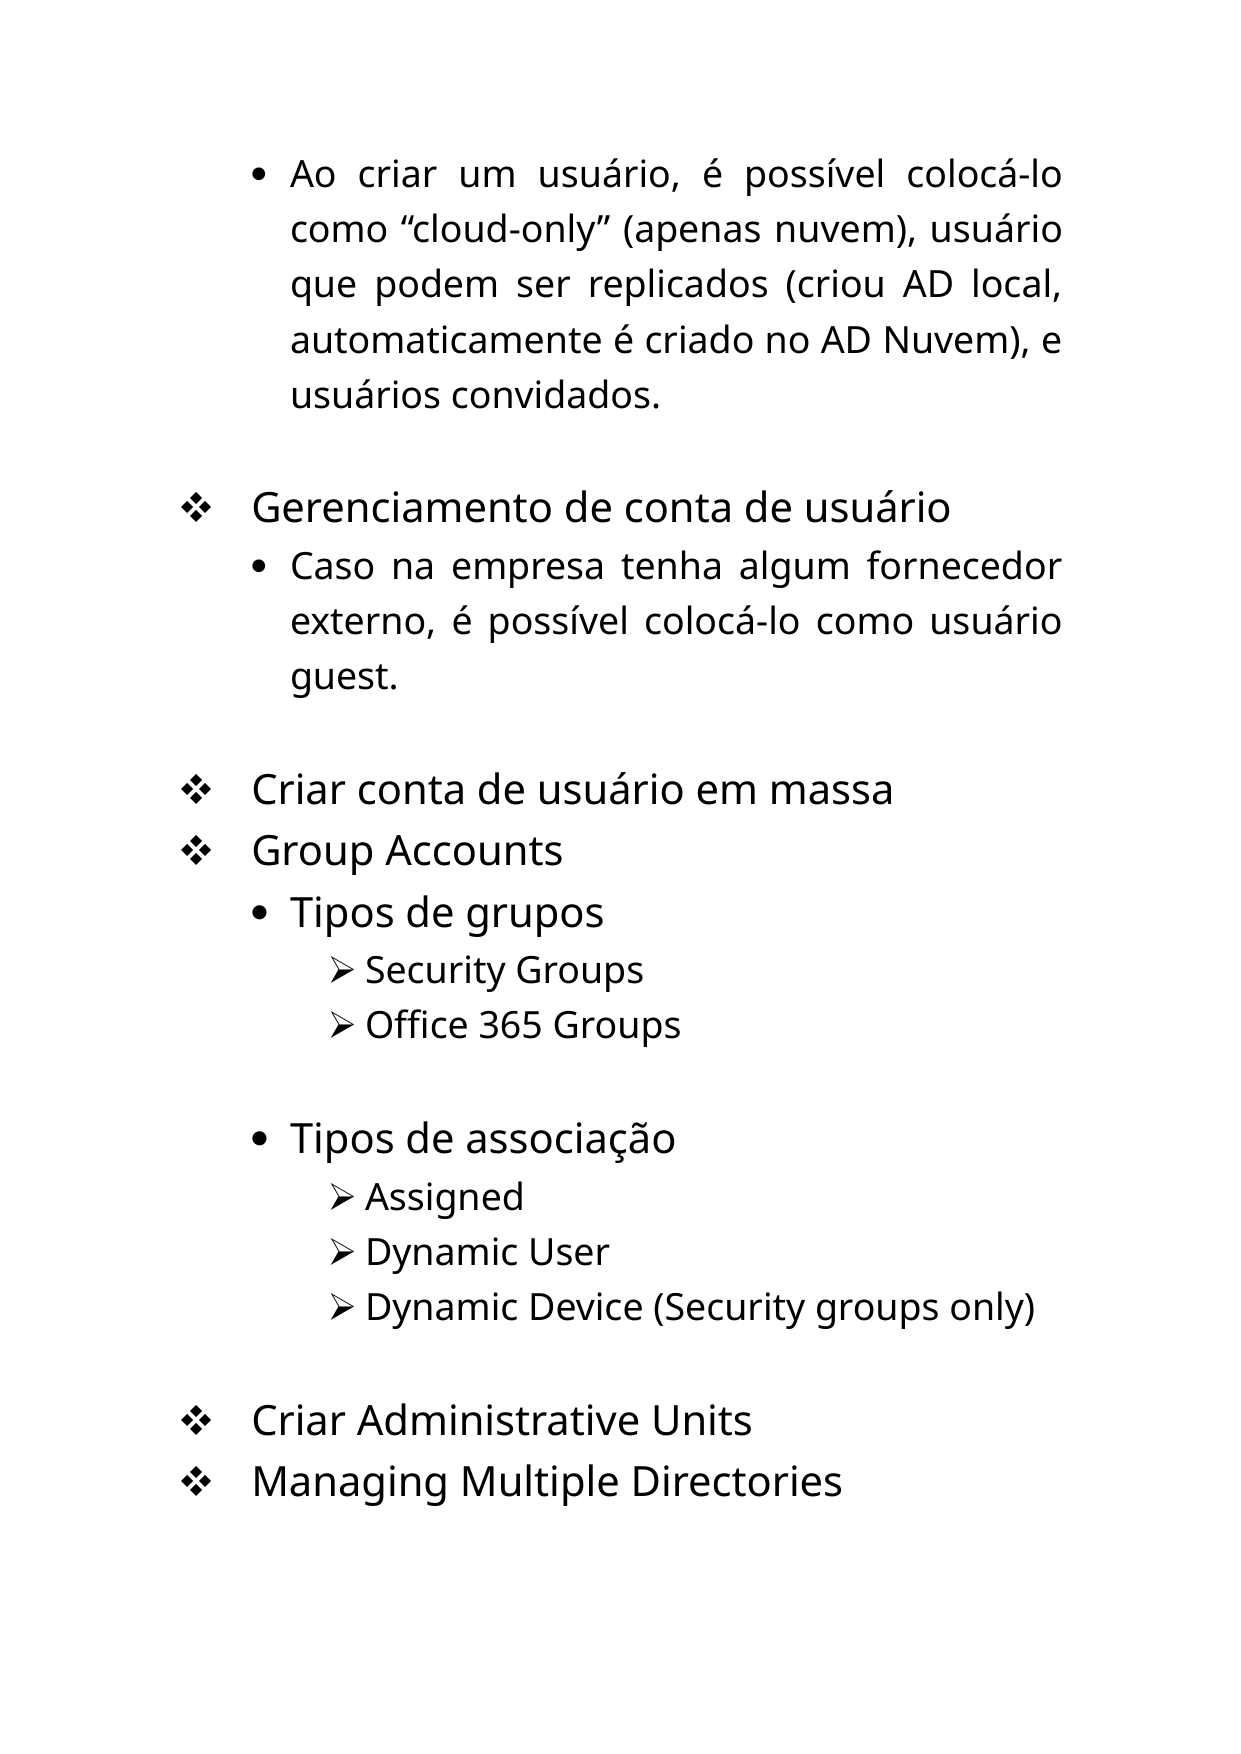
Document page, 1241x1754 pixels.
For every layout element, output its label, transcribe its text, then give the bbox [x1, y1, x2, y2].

list Office 365 Groups [327, 999, 1063, 1050]
list Ao criar um usuário, é possível colocá-lo como “cloud-only” (apenas nuvem), usuário que podem ser replicados (criou AD local, automaticamente é criado no AD Nuvem), e usuários convidados. [252, 148, 1063, 419]
list Caso na empresa tenha algum fornecedor externo, é possível colocá-lo como usuário guest. [252, 539, 1063, 701]
list Assigned [327, 1170, 1063, 1221]
list Dynamic User [327, 1225, 1063, 1276]
list Dynamic Device (Security groups only) [327, 1280, 1063, 1331]
list Group Accounts [177, 821, 1063, 878]
list Criar conta de usuário em massa [177, 760, 1063, 817]
list Tipos de associação [252, 1109, 1063, 1166]
list Gerenciamento de conta de usuário [177, 478, 1063, 535]
list Tipos de grupos [252, 882, 1063, 939]
list Security Groups [327, 944, 1063, 995]
list Managing Multiple Directories [177, 1452, 1063, 1509]
list Criar Administrative Units [177, 1391, 1063, 1447]
